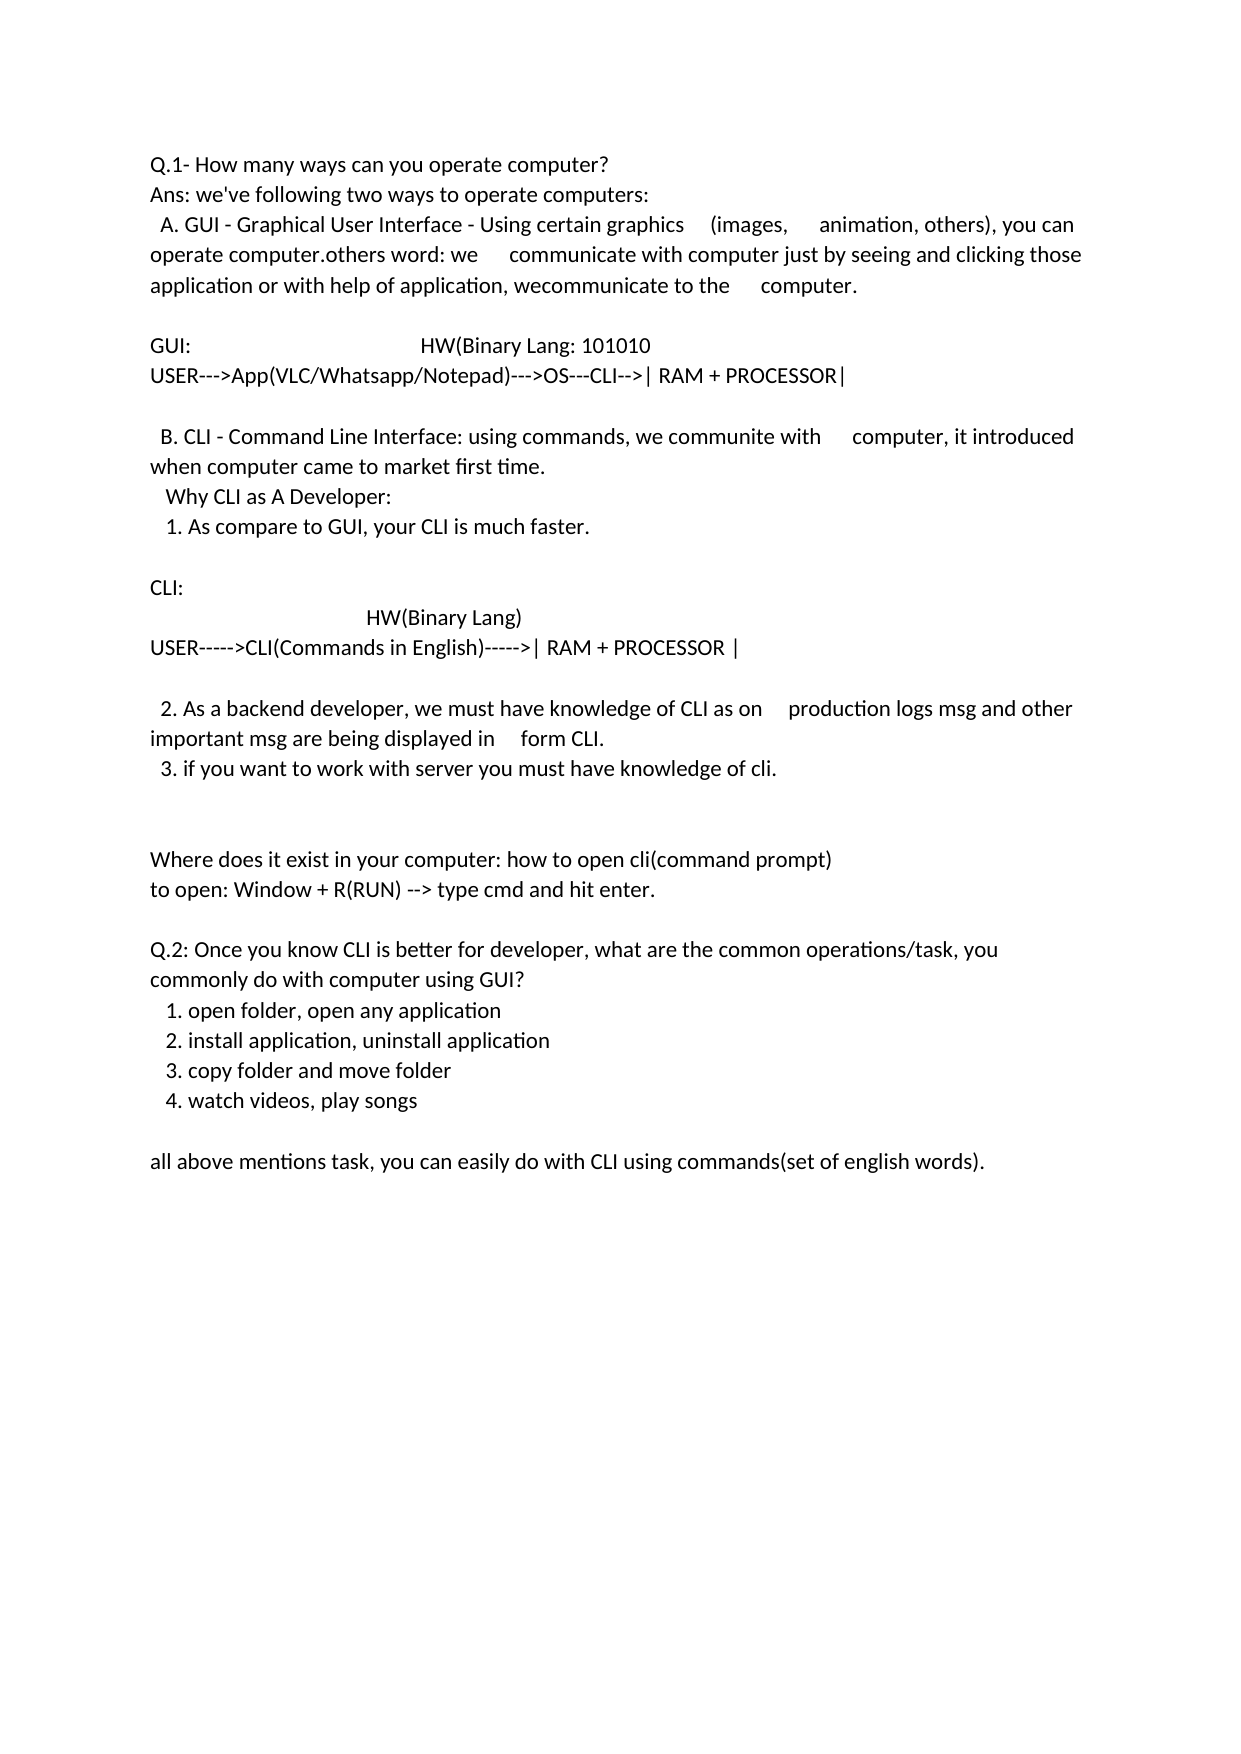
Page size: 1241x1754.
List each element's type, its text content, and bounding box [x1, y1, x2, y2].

text GUI: HW(Binary Lang: 101010 [150, 331, 1090, 359]
text USER--->App(VLC/Whatsapp/Notepad)--->OS---CLI-->| RAM + PROCESSOR| [150, 361, 1090, 389]
text to open: Window + R(RUN) --> type cmd and hit enter. [150, 875, 1090, 903]
text CLI: [150, 573, 1090, 601]
text 3. copy folder and move folder [150, 1056, 1090, 1084]
text USER----->CLI(Commands in English)----->| RAM + PROCESSOR | [150, 633, 1090, 661]
text 3. if you want to work with server you must have knowledge of cli. [150, 754, 1090, 782]
text 1. As compare to GUI, your CLI is much faster. [150, 512, 1090, 541]
text Q.1- How many ways can you operate computer? [150, 150, 1090, 178]
text 2. As a backend developer, we must have knowledge of CLI as on production logs msg and other important msg are being displayed in form CLI. [150, 694, 1090, 752]
text Where does it exist in your computer: how to open cli(command prompt) [150, 845, 1090, 873]
text B. CLI - Command Line Interface: using commands, we communite with computer, it introduced when computer came to market first time. [150, 422, 1090, 480]
text all above mentions task, you can easily do with CLI using commands(set of english words). [150, 1147, 1090, 1175]
text 2. install application, uninstall application [150, 1026, 1090, 1054]
text 1. open folder, open any application [150, 996, 1090, 1024]
text 4. watch videos, play songs [150, 1086, 1090, 1114]
text A. GUI - Graphical User Interface - Using certain graphics (images, animation, others), you can operate computer.others word: we communicate with computer just by seeing and clicking those application or with help of application, wecommunicate to the computer. [150, 210, 1090, 299]
text Why CLI as A Developer: [150, 482, 1090, 510]
text Q.2: Once you know CLI is better for developer, what are the common operations/task, you commonly do with computer using GUI? [150, 935, 1090, 994]
text HW(Binary Lang) [150, 603, 1090, 631]
text Ans: we've following two ways to operate computers: [150, 180, 1090, 208]
